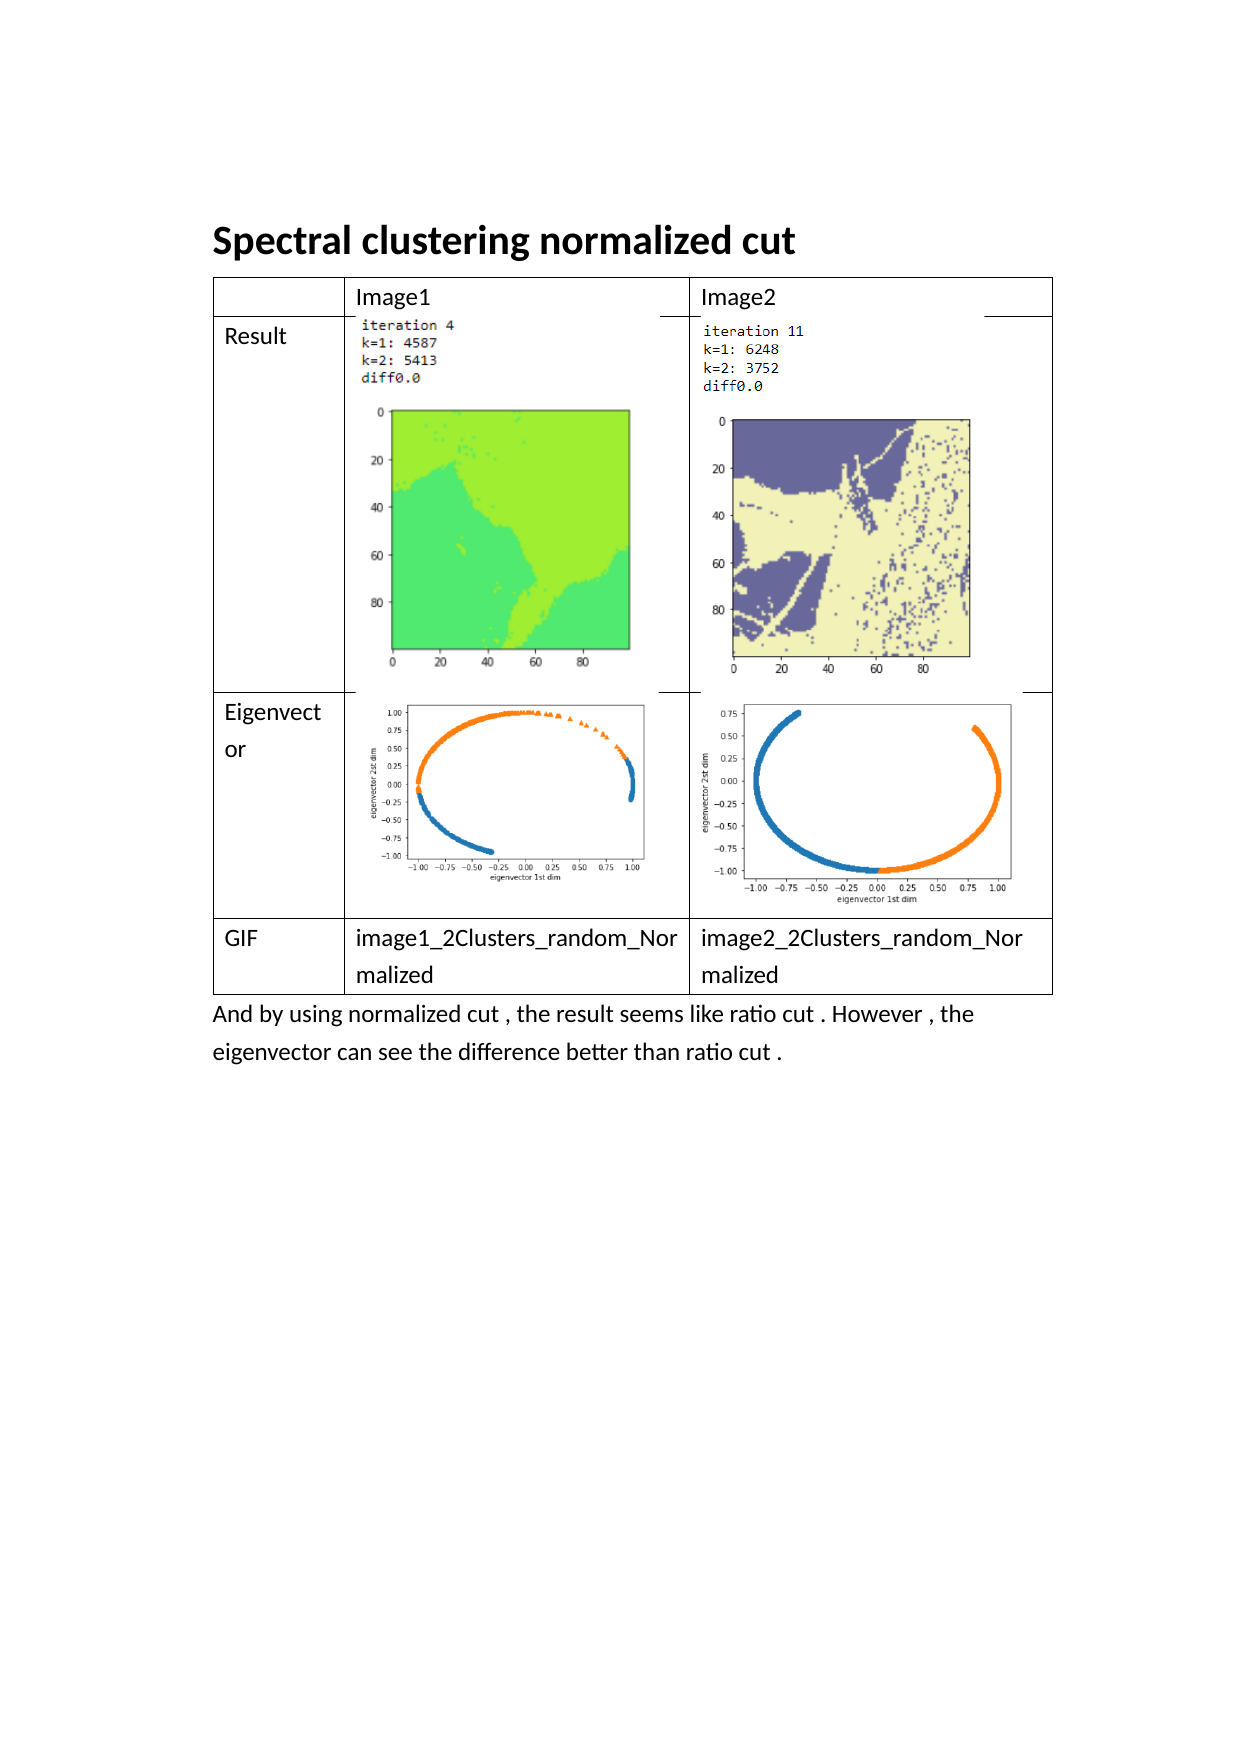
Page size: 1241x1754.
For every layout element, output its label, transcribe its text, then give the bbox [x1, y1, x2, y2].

table_cell GIF [214, 919, 344, 994]
table_cell Eigenvector [214, 693, 344, 918]
picture [355, 316, 660, 682]
table_cell image2_2Clusters_random_Normalized [690, 919, 1052, 994]
picture [355, 692, 659, 892]
table_header Image1 [345, 278, 689, 316]
table_cell Result [214, 317, 344, 692]
table_cell [690, 693, 1052, 918]
table_cell [345, 693, 689, 918]
picture [700, 692, 1023, 911]
table_cell [690, 317, 1052, 692]
table_header Image2 [690, 278, 1052, 316]
text Spectral clustering normalized cut [212, 202, 1053, 277]
table_cell image1_2Clusters_random_Normalized [345, 919, 689, 994]
picture [700, 316, 985, 688]
table_cell [345, 317, 689, 692]
table_header [214, 278, 344, 316]
text And by using normalized cut , the result seems like ratio cut . However , the eigenvector can see the difference better than ratio cut . [212, 995, 1053, 1070]
